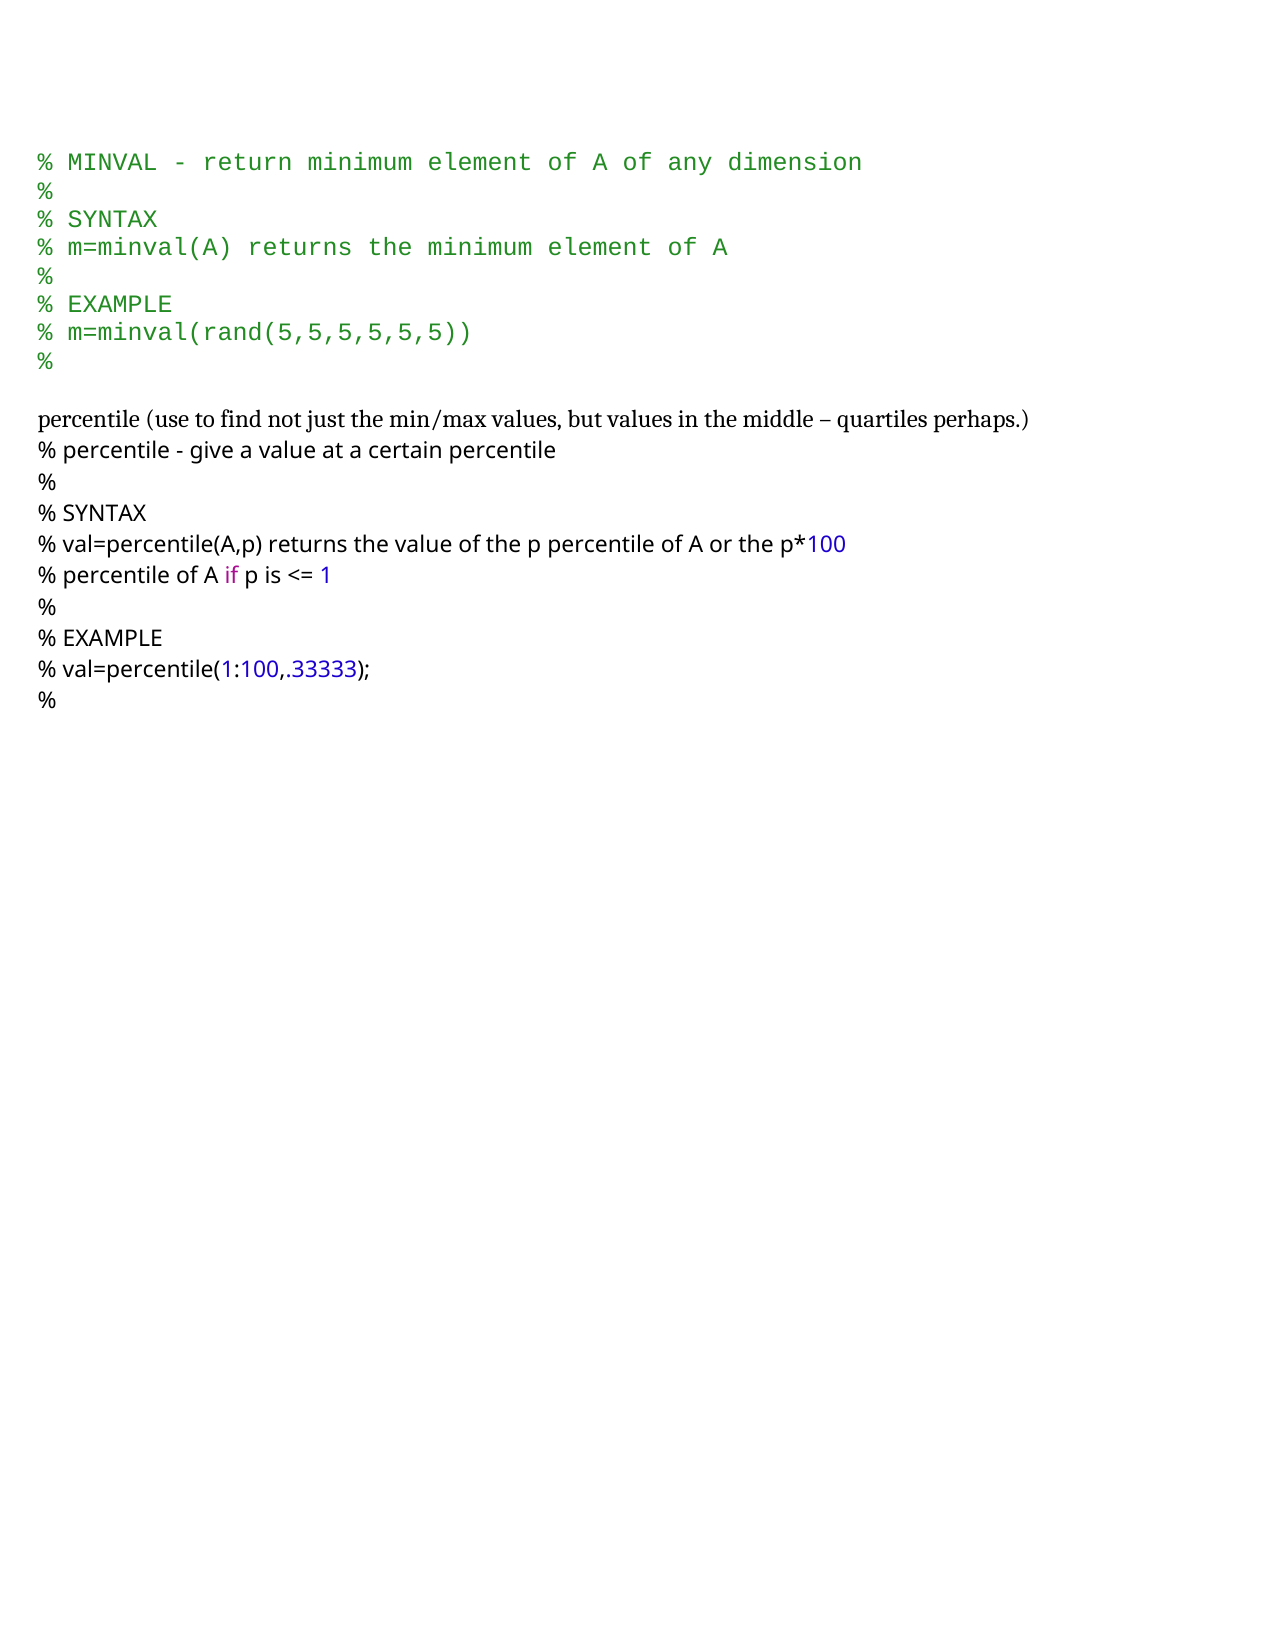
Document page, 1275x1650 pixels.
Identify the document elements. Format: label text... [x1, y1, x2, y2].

text % [37, 590, 1237, 622]
text % val=percentile(1:100,.33333); [37, 653, 1237, 684]
text % percentile of A if p is <= 1 [37, 559, 1237, 590]
text % m=minval(A) returns the minimum element of A [37, 235, 1237, 263]
text % [37, 263, 1237, 292]
text % MINVAL - return minimum element of A of any dimension [37, 150, 1237, 178]
text % [37, 348, 1237, 377]
text % [37, 465, 1237, 497]
text % val=percentile(A,p) returns the value of the p percentile of A or the p*100 [37, 528, 1237, 559]
text % m=minval(rand(5,5,5,5,5,5)) [37, 320, 1237, 348]
text % [37, 178, 1237, 207]
text % SYNTAX [37, 497, 1237, 528]
text % EXAMPLE [37, 292, 1237, 320]
text % [37, 684, 1237, 715]
text % SYNTAX [37, 207, 1237, 235]
text % percentile - give a value at a certain percentile [37, 434, 1237, 465]
text % EXAMPLE [37, 622, 1237, 653]
text percentile (use to find not just the min/max values, but values in the middle – quartiles perhaps.) [37, 405, 1237, 434]
